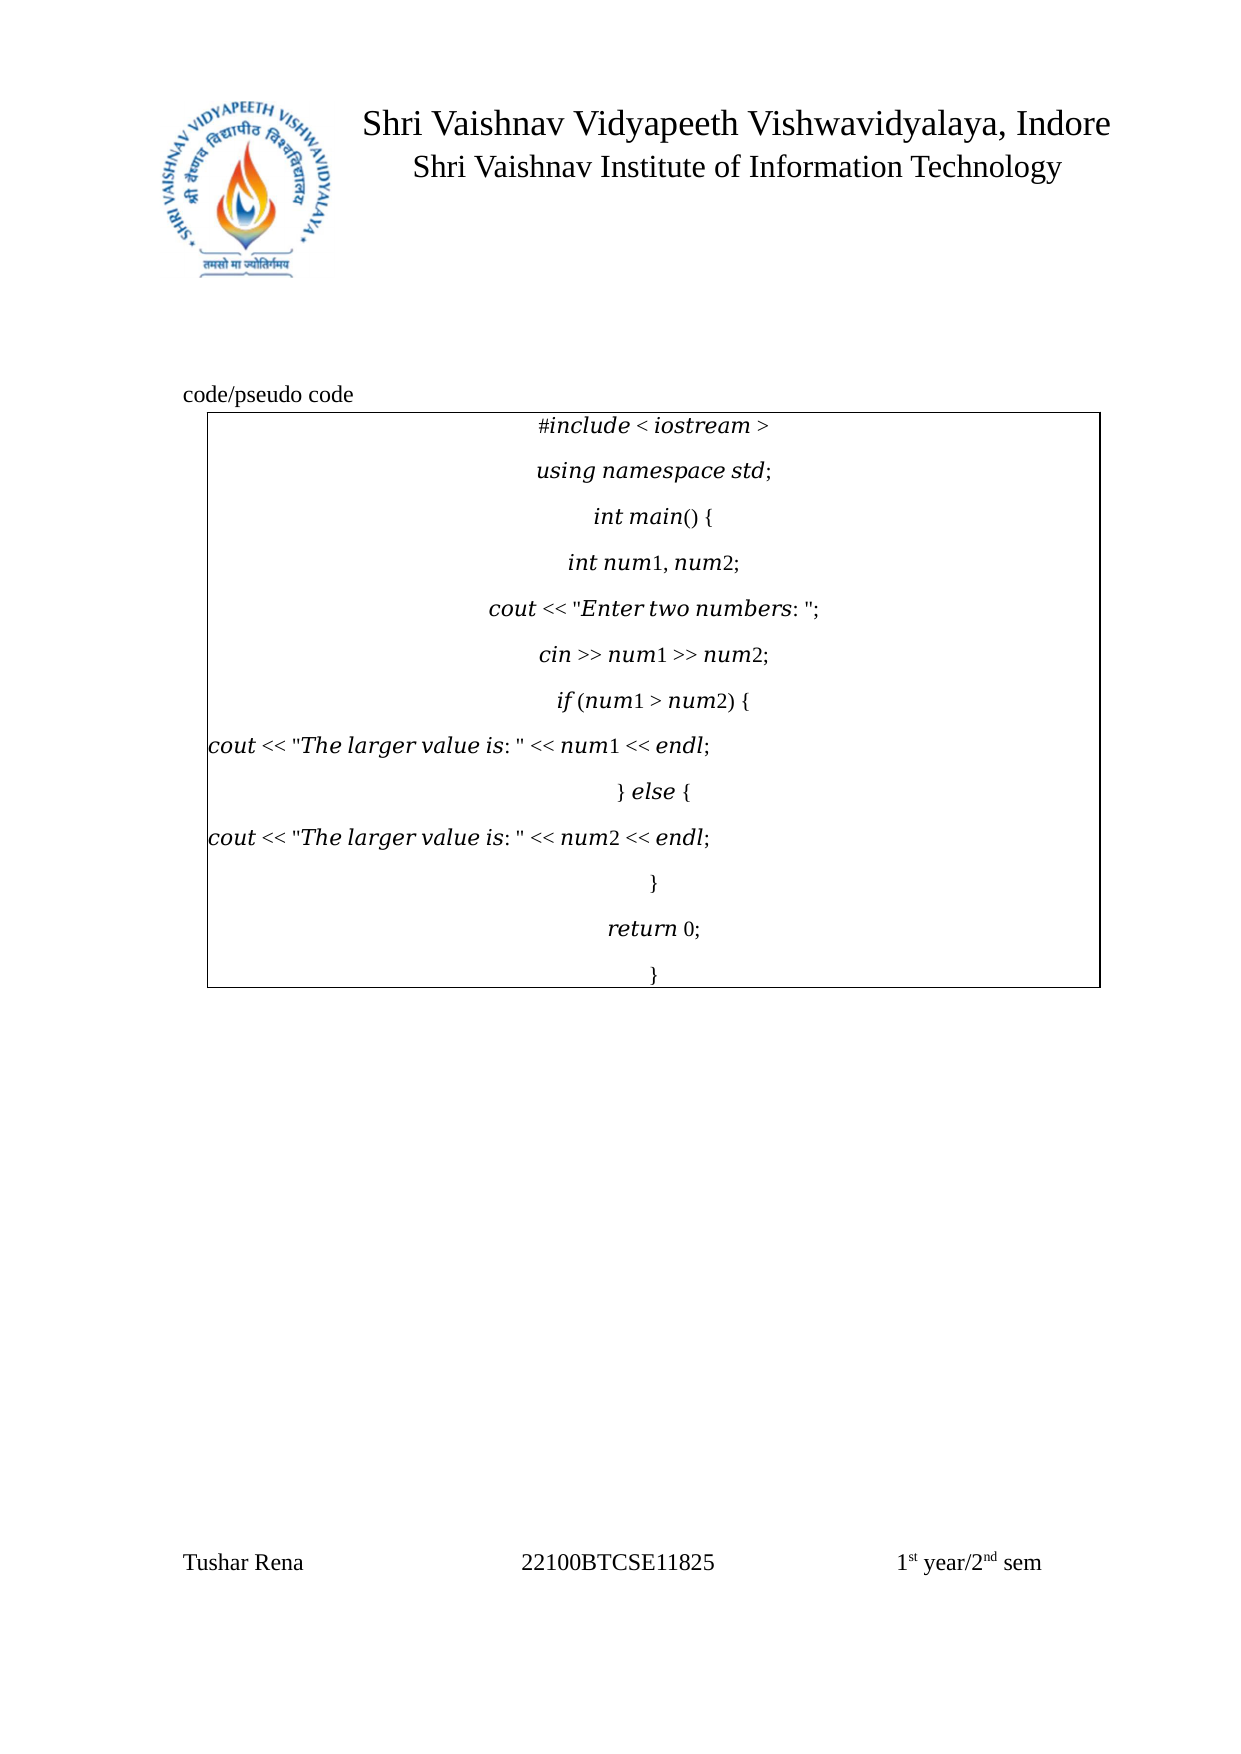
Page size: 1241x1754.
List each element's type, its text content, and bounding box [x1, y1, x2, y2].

text 𝑖𝑓 (𝑛𝑢𝑚1 > 𝑛𝑢𝑚2) { [208, 687, 1099, 713]
text #𝑖𝑛𝑐𝑙𝑢𝑑𝑒 < 𝑖𝑜𝑠𝑡𝑟𝑒𝑎𝑚 > [208, 413, 1099, 438]
text } [208, 869, 1099, 896]
text } [208, 961, 1099, 987]
text } 𝑒𝑙𝑠𝑒 { [208, 778, 1099, 804]
text 𝑖𝑛𝑡 𝑚𝑎𝑖𝑛() { [208, 503, 1099, 529]
text 𝑐𝑜𝑢𝑡 << "𝐸𝑛𝑡𝑒𝑟 𝑡𝑤𝑜 𝑛𝑢𝑚𝑏𝑒𝑟𝑠: "; [208, 595, 1099, 621]
text 𝑢𝑠𝑖𝑛𝑔 𝑛𝑎𝑚𝑒𝑠𝑝𝑎𝑐𝑒 𝑠𝑡𝑑; [208, 457, 1099, 484]
text 𝑐𝑖𝑛 >> 𝑛𝑢𝑚1 >> 𝑛𝑢𝑚2; [208, 641, 1099, 667]
text 𝑐𝑜𝑢𝑡 << "𝑇ℎ𝑒 𝑙𝑎𝑟𝑔𝑒𝑟 𝑣𝑎𝑙𝑢𝑒 𝑖𝑠: " << 𝑛𝑢𝑚2 << 𝑒𝑛𝑑𝑙; [208, 824, 1099, 850]
text 𝑖𝑛𝑡 𝑛𝑢𝑚1, 𝑛𝑢𝑚2; [208, 549, 1099, 575]
text code/pseudo code [183, 380, 1101, 407]
picture [159, 101, 335, 278]
text 𝑟𝑒𝑡𝑢𝑟𝑛 0; [208, 915, 1099, 941]
text 𝑐𝑜𝑢𝑡 << "𝑇ℎ𝑒 𝑙𝑎𝑟𝑔𝑒𝑟 𝑣𝑎𝑙𝑢𝑒 𝑖𝑠: " << 𝑛𝑢𝑚1 << 𝑒𝑛𝑑𝑙; [208, 732, 1099, 759]
